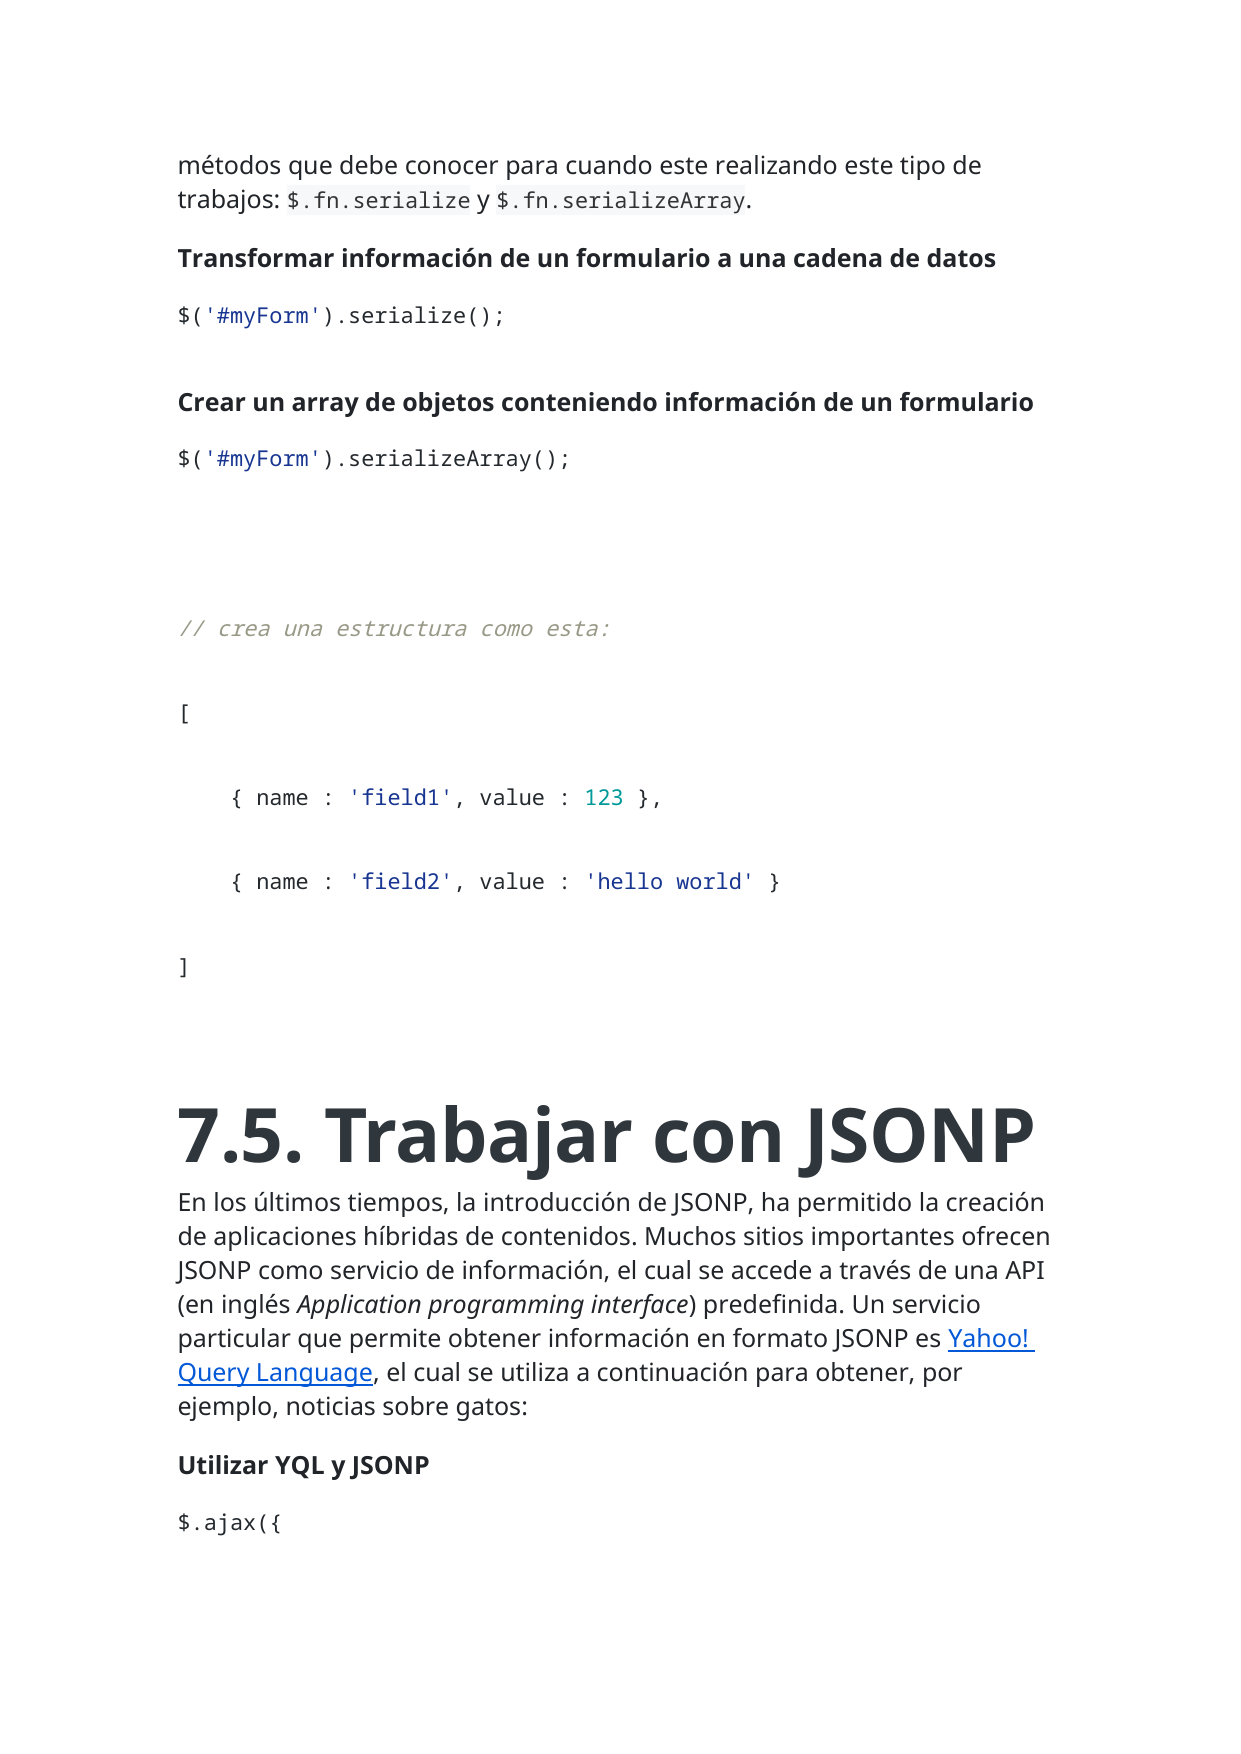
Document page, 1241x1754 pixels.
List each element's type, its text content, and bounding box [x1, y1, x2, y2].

text { name : 'field2', value : 'hello world' } [177, 866, 1063, 896]
text En los últimos tiempos, la introducción de JSONP, ha permitido la creación de aplicaciones híbridas de contenidos. Muchos sitios importantes ofrecen JSONP como servicio de información, el cual se accede a través de una API (en inglés Application programming interface) predefinida. Un servicio particular que permite obtener información en formato JSONP es Yahoo! Query Language, el cual se utiliza a continuación para obtener, por ejemplo, noticias sobre gatos: [177, 1184, 1063, 1423]
subtitle 7.5. Trabajar con JSONP [177, 1082, 1063, 1184]
text Utilizar YQL y JSONP [177, 1448, 1063, 1482]
text $('#myForm').serializeArray(); [177, 443, 1063, 473]
text // crea una estructura como esta: [177, 613, 1063, 642]
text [177, 148, 1063, 216]
text Crear un array de objetos conteniendo información de un formulario [177, 384, 1063, 418]
text Transformar información de un formulario a una cadena de datos [177, 241, 1063, 275]
text { name : 'field1', value : 123 }, [177, 782, 1063, 812]
text [ [177, 697, 1063, 727]
text $('#myForm').serialize(); [177, 300, 1063, 329]
text ] [177, 951, 1063, 981]
text $.ajax({ [177, 1507, 1063, 1537]
